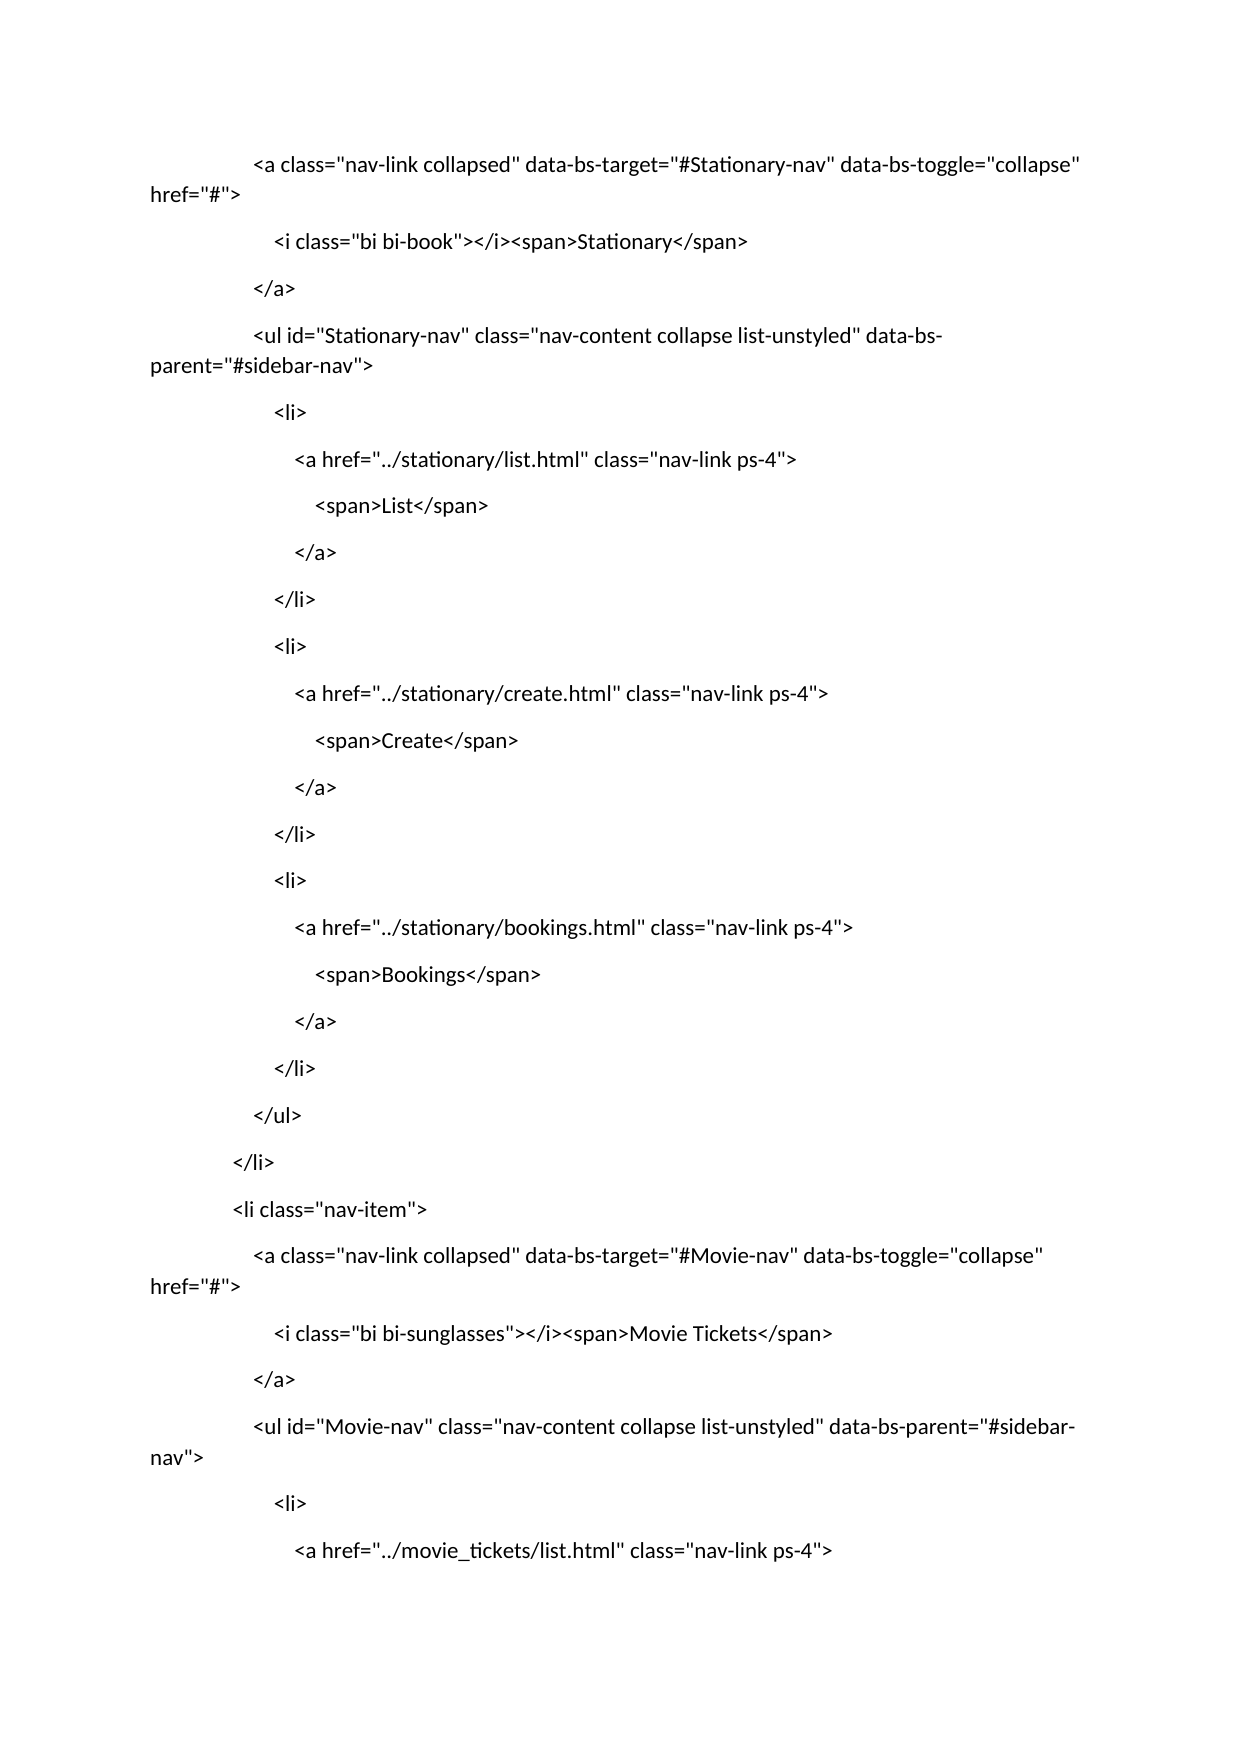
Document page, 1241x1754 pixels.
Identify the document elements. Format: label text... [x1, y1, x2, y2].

text <span>Create</span> [150, 726, 1090, 754]
text </li> [150, 1054, 1090, 1082]
text </li> [150, 585, 1090, 613]
text <i class="bi bi-book"></i><span>Stationary</span> [150, 227, 1090, 255]
text <a href="../stationary/list.html" class="nav-link ps-4"> [150, 445, 1090, 473]
text </a> [150, 773, 1090, 801]
text <ul id="Movie-nav" class="nav-content collapse list-unstyled" data-bs-parent="#sidebar-nav"> [150, 1412, 1090, 1471]
text </ul> [150, 1101, 1090, 1129]
text <li class="nav-item"> [150, 1195, 1090, 1223]
text <li> [150, 632, 1090, 660]
text </a> [150, 1007, 1090, 1035]
text <a href="../stationary/create.html" class="nav-link ps-4"> [150, 679, 1090, 707]
text </a> [150, 538, 1090, 567]
text <a href="../stationary/bookings.html" class="nav-link ps-4"> [150, 913, 1090, 942]
text </a> [150, 274, 1090, 302]
text <li> [150, 1489, 1090, 1518]
text </a> [150, 1366, 1090, 1394]
text <ul id="Stationary-nav" class="nav-content collapse list-unstyled" data-bs-parent="#sidebar-nav"> [150, 321, 1090, 379]
text <a class="nav-link collapsed" data-bs-target="#Movie-nav" data-bs-toggle="collapse" href="#"> [150, 1242, 1090, 1300]
text </li> [150, 1148, 1090, 1176]
text <i class="bi bi-sunglasses"></i><span>Movie Tickets</span> [150, 1319, 1090, 1347]
text </li> [150, 820, 1090, 848]
text <a class="nav-link collapsed" data-bs-target="#Stationary-nav" data-bs-toggle="collapse" href="#"> [150, 150, 1090, 208]
text <span>Bookings</span> [150, 960, 1090, 988]
text <li> [150, 867, 1090, 895]
text <a href="../movie_tickets/list.html" class="nav-link ps-4"> [150, 1536, 1090, 1564]
text <li> [150, 398, 1090, 426]
text <span>List</span> [150, 492, 1090, 520]
